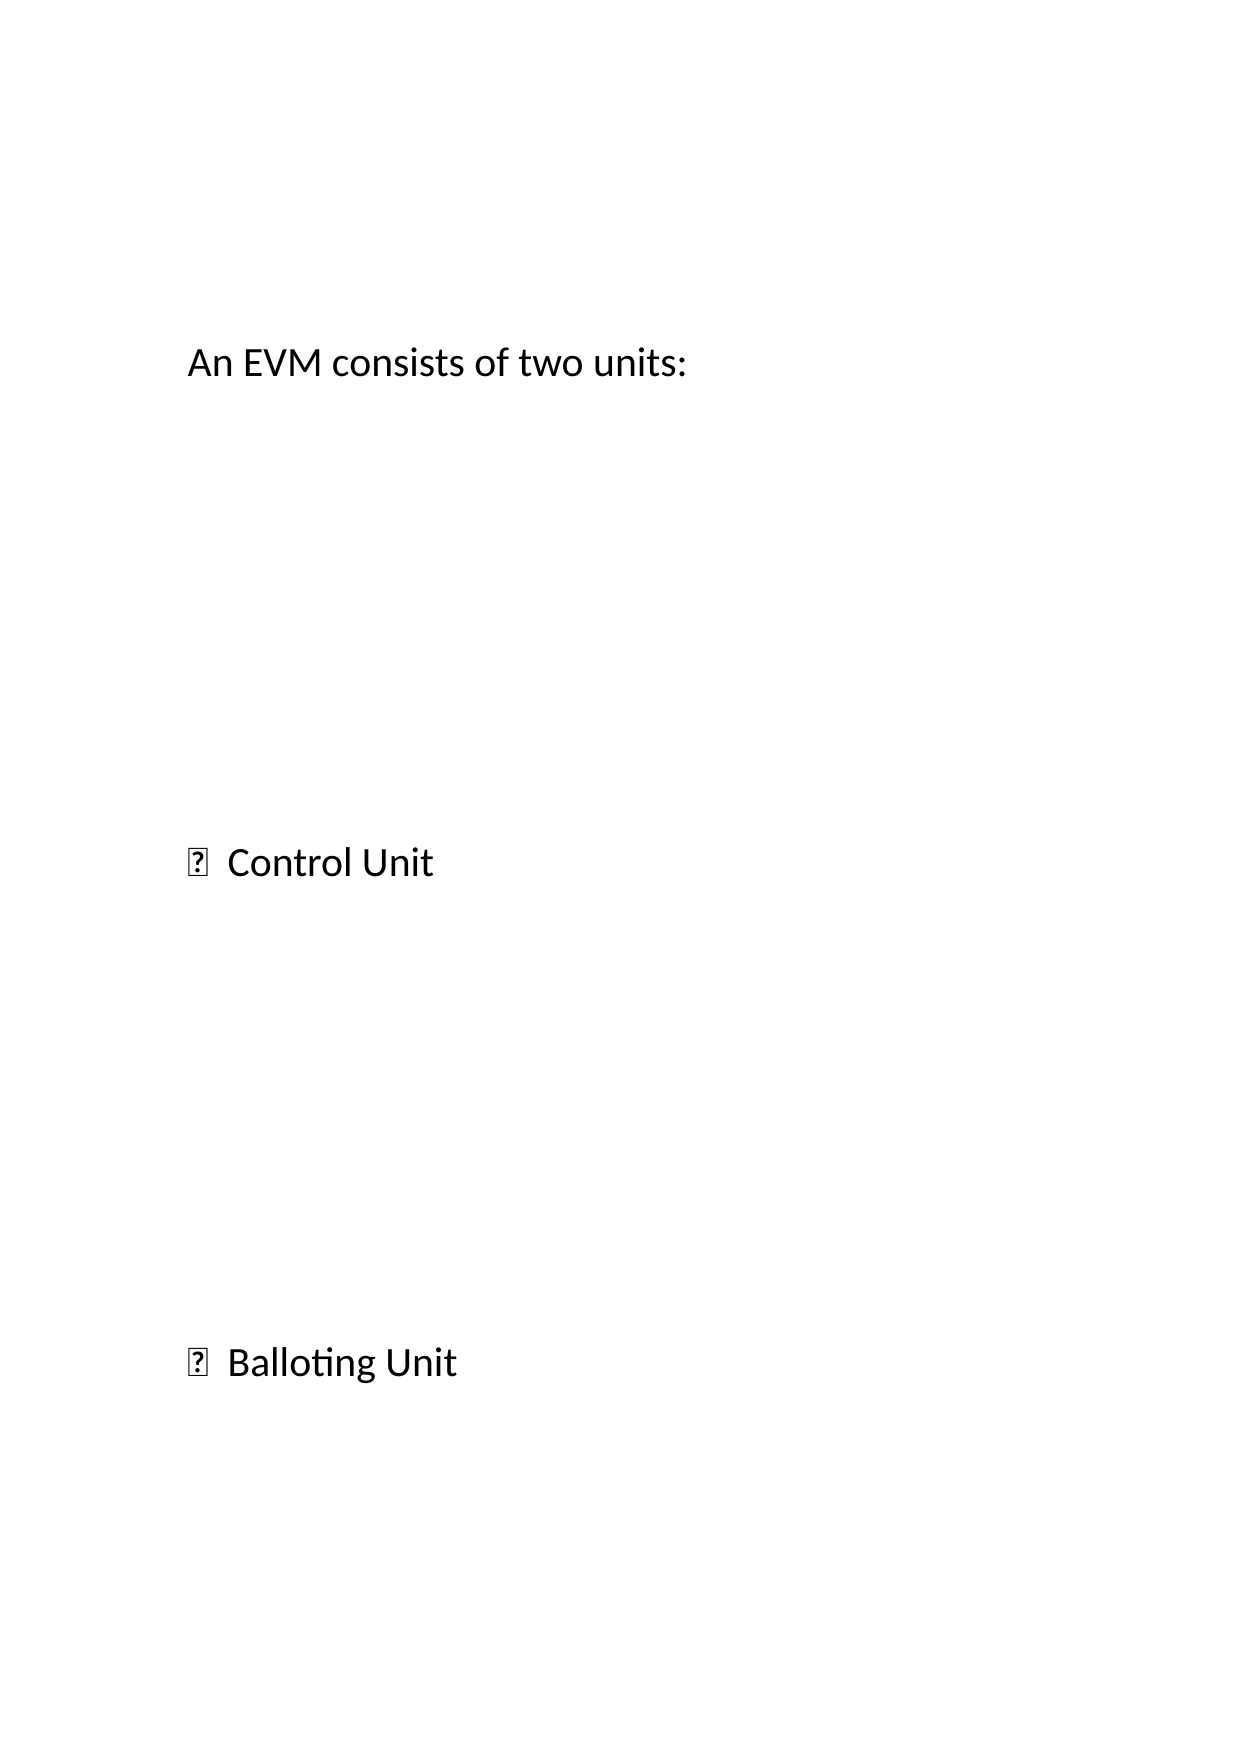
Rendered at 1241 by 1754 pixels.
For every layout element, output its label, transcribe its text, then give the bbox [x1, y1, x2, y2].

text An EVM consists of two units: [187, 329, 1053, 394]
text  Control Unit [187, 829, 1053, 894]
text  Balloting Unit [187, 1329, 1053, 1394]
